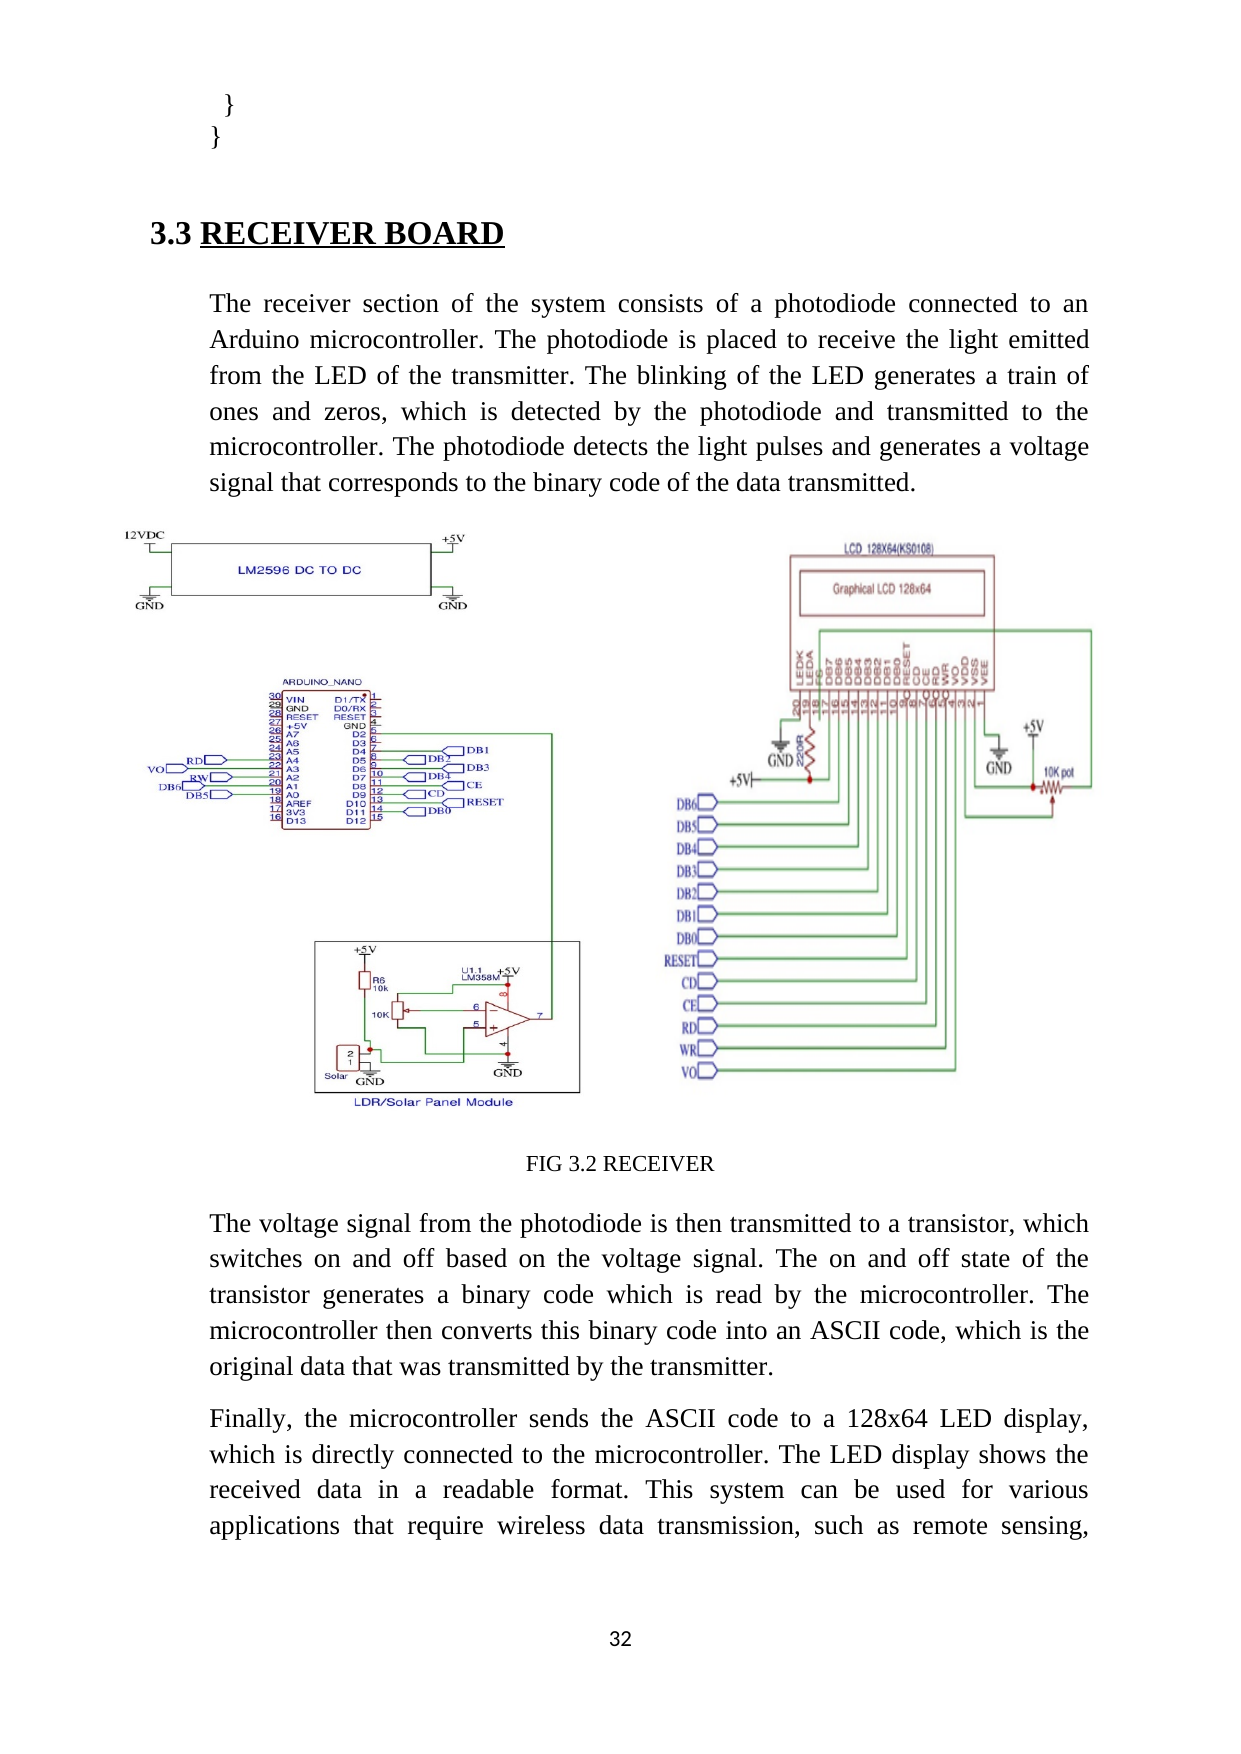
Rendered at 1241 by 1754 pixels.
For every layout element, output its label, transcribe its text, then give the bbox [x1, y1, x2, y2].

text } [209, 120, 1090, 151]
text The receiver section of the system consists of a photodiode connected to an Arduino microcontroller. The photodiode is placed to receive the light emitted from the LED of the transmitter. The blinking of the LED generates a train of ones and zeros, which is detected by the photodiode and transmitted to the microcontroller. The photodiode detects the light pulses and generates a voltage signal that corresponds to the binary code of the data transmitted. [209, 287, 1090, 497]
text } [209, 89, 1090, 120]
picture [653, 519, 1114, 1118]
text FIG 3.2 RECEIVER [150, 1151, 1090, 1177]
text 3.3 RECEIVER BOARD [150, 213, 1090, 252]
picture [105, 518, 647, 1118]
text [209, 1402, 1090, 1540]
text The voltage signal from the photodiode is then transmitted to a transistor, which switches on and off based on the voltage signal. The on and off state of the transistor generates a binary code which is read by the microcontroller. The microcontroller then converts this binary code into an ASCII code, which is the original data that was transmitted by the transmitter. [209, 1207, 1090, 1381]
